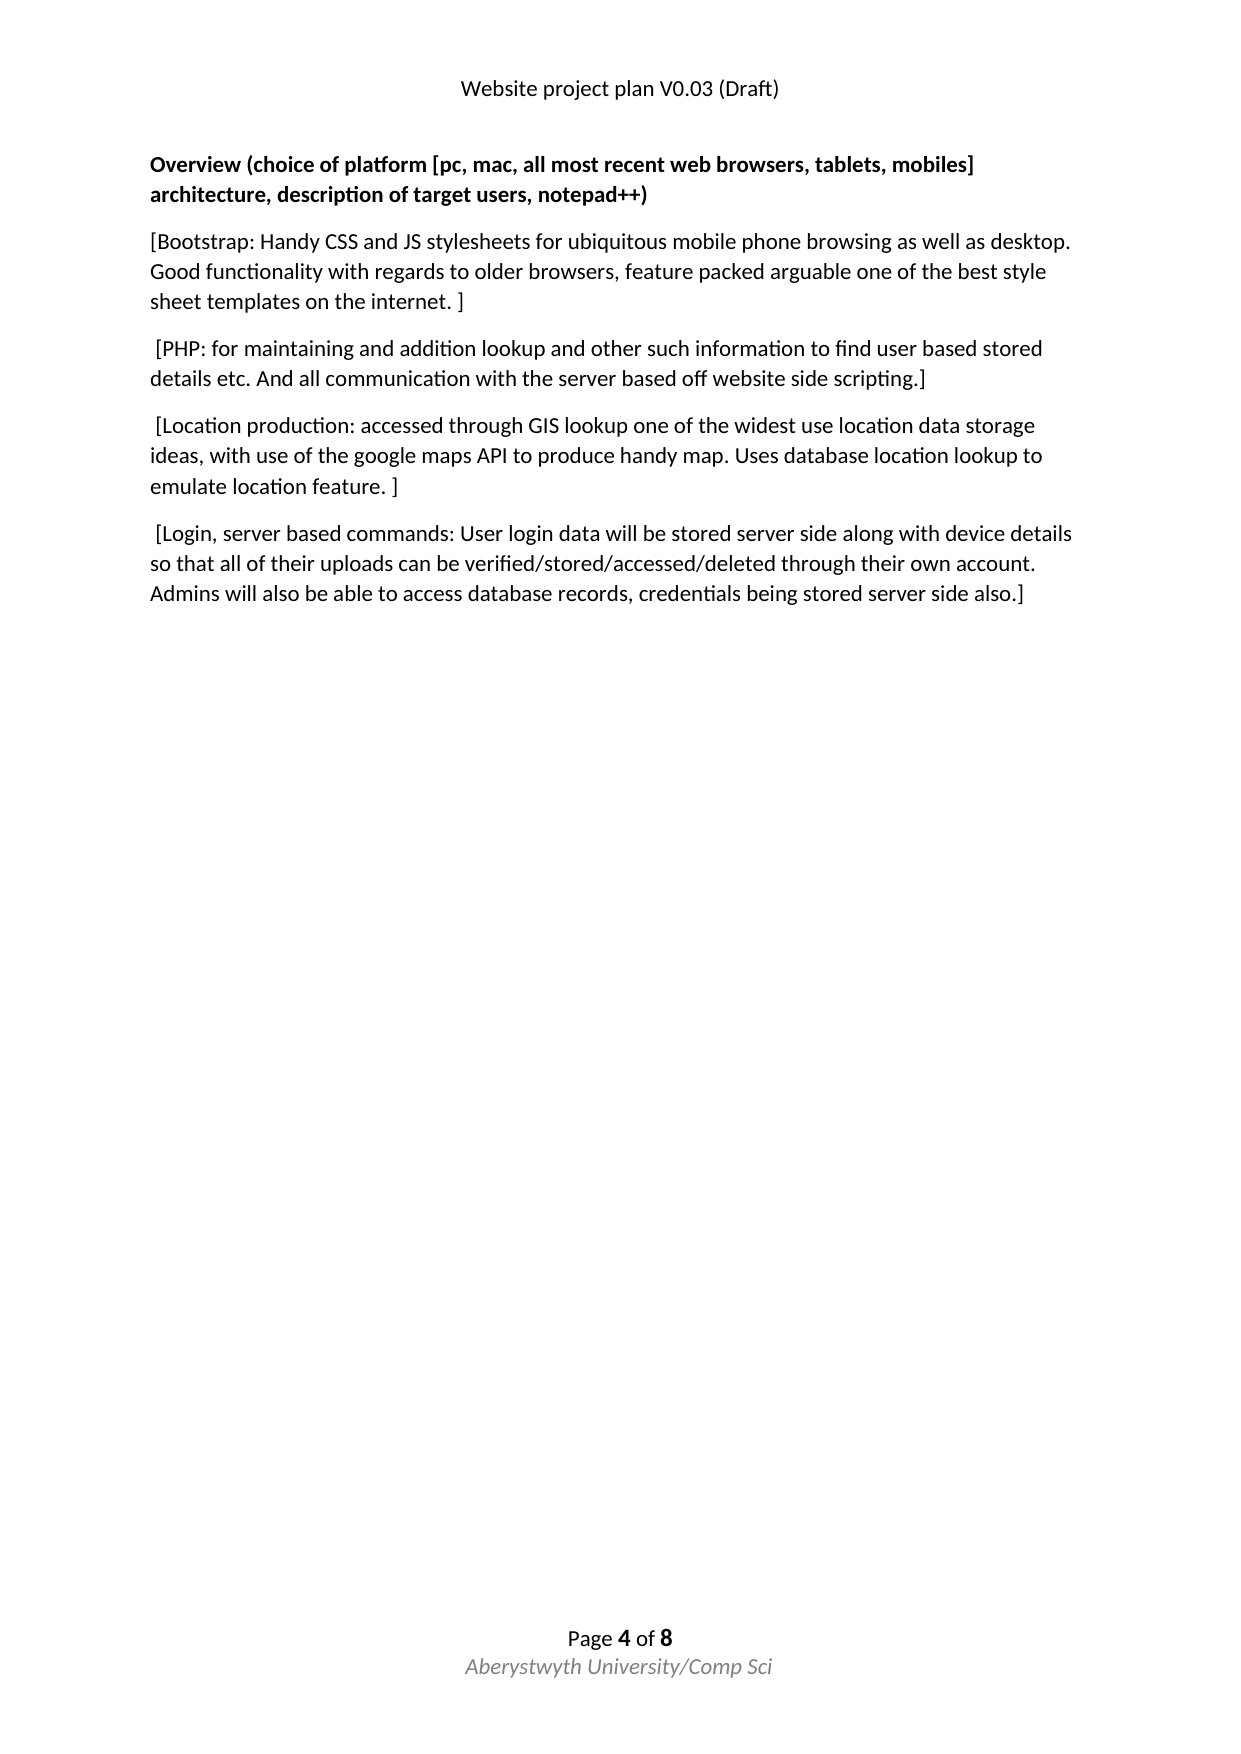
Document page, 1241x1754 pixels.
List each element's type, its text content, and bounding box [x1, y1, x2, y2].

text [PHP: for maintaining and addition lookup and other such information to find user based stored details etc. And all communication with the server based off website side scripting.] [150, 334, 1090, 393]
text [Login, server based commands: User login data will be stored server side along with device details so that all of their uploads can be verified/stored/accessed/deleted through their own account. Admins will also be able to access database records, credentials being stored server side also.] [150, 519, 1090, 607]
text Overview (choice of platform [pc, mac, all most recent web browsers, tablets, mobiles] architecture, description of target users, notepad++) [150, 150, 1090, 208]
text [Bootstrap: Handy CSS and JS stylesheets for ubiquitous mobile phone browsing as well as desktop. Good functionality with regards to older browsers, feature packed arguable one of the best style sheet templates on the internet. ] [150, 227, 1090, 316]
text [Location production: accessed through GIS lookup one of the widest use location data storage ideas, with use of the google maps API to produce handy map. Uses database location lookup to emulate location feature. ] [150, 411, 1090, 500]
